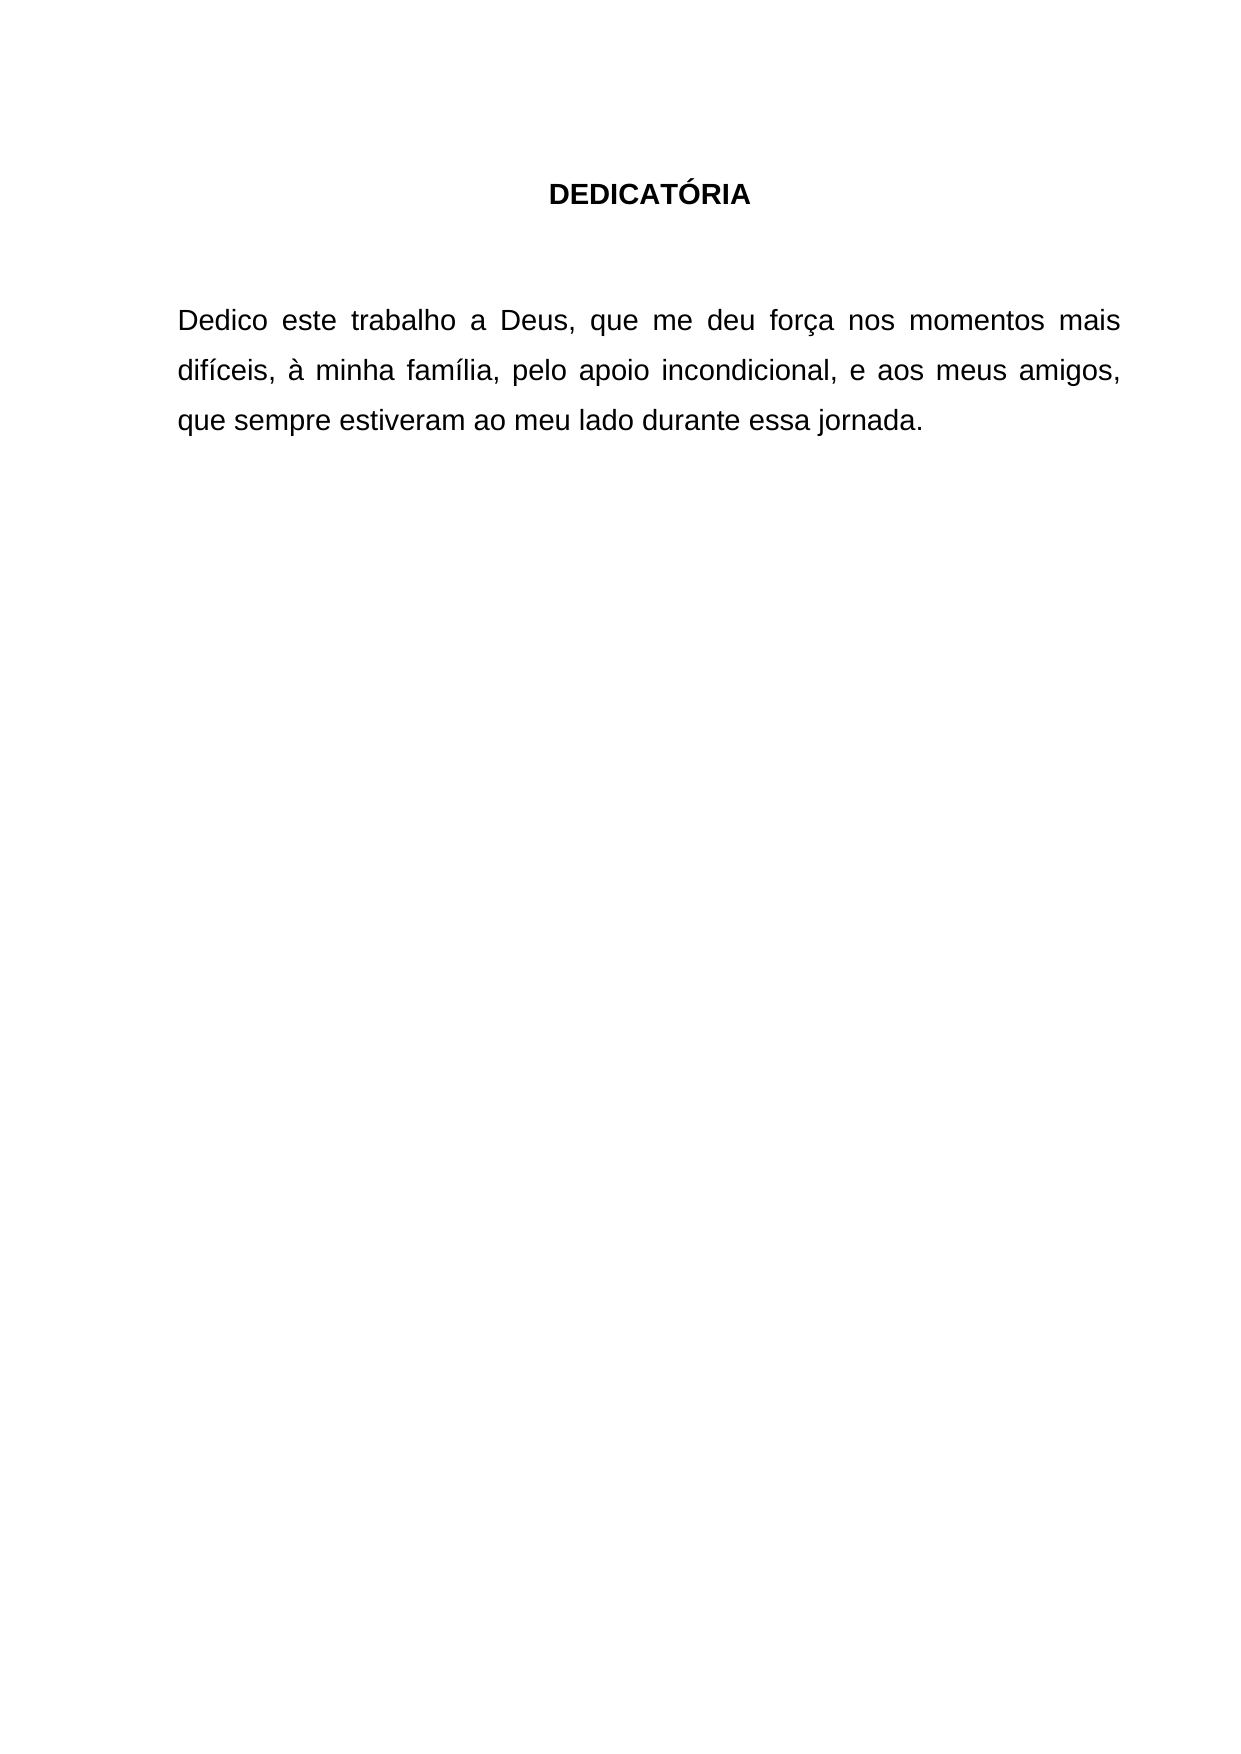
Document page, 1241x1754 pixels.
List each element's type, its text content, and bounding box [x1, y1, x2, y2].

text DEDICATÓRIA [177, 177, 1122, 211]
text Dedico este trabalho a Deus, que me deu força nos momentos mais difíceis, à minha família, pelo apoio incondicional, e aos meus amigos, que sempre estiveram ao meu lado durante essa jornada. [177, 303, 1122, 437]
